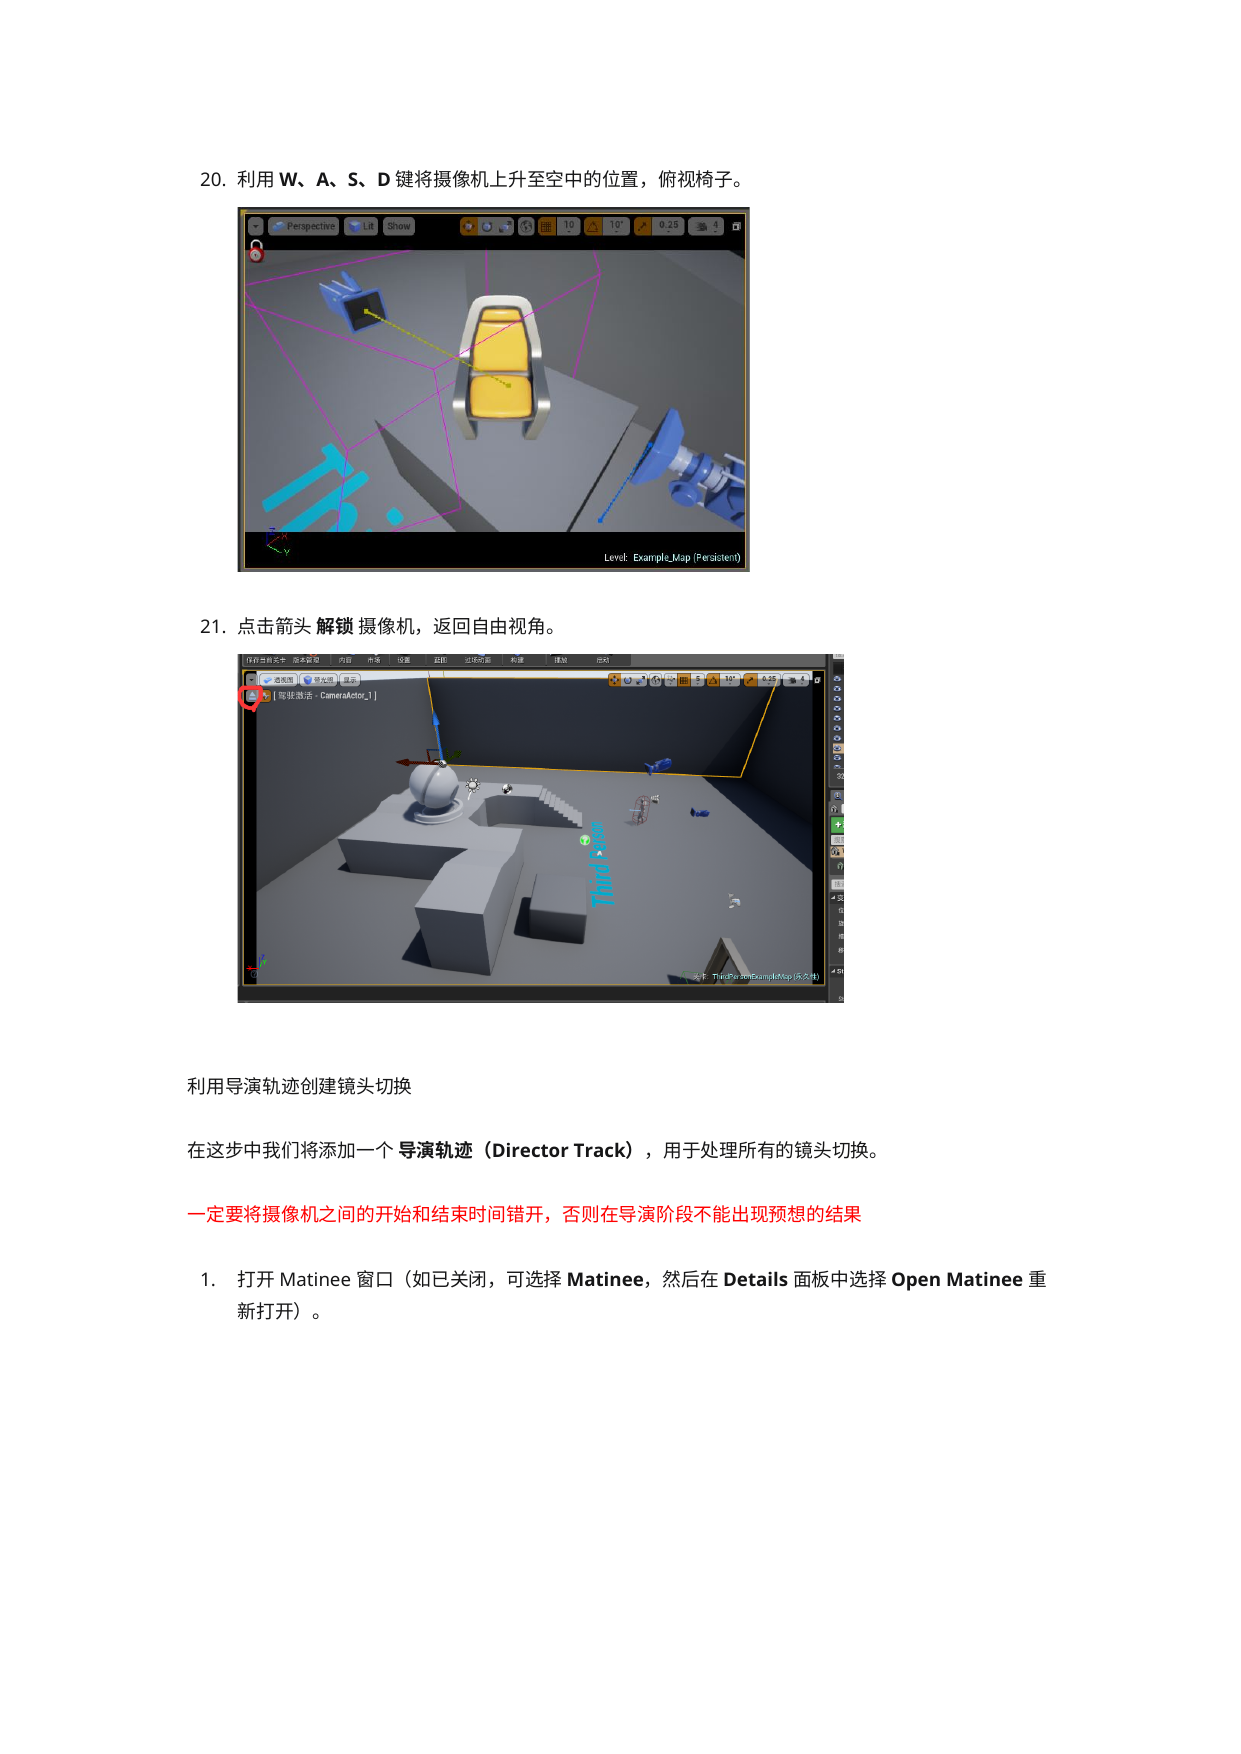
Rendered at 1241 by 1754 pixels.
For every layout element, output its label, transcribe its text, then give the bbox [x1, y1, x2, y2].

picture [237, 207, 750, 572]
text 在这步中我们将添加一个 导演轨迹（Director Track），用于处理所有的镜头切换。 [187, 1133, 1053, 1166]
text 一定要将摄像机之间的开始和结束时间错开，否则在导演阶段不能出现预想的结果 [187, 1197, 1053, 1229]
list 打开 Matinee 窗口（如已关闭，可选择 Matinee，然后在 Details 面板中选择 Open Matinee 重新打开）。 [200, 1262, 1053, 1327]
text 利用导演轨迹创建镜头切换 [187, 1069, 1053, 1102]
list 利用 W、A、S、D 键将摄像机上升至空中的位置，俯视椅子。 [200, 162, 1053, 194]
list 点击箭头 解锁 摄像机，返回自由视角。 [200, 609, 1053, 642]
picture [237, 654, 844, 1003]
